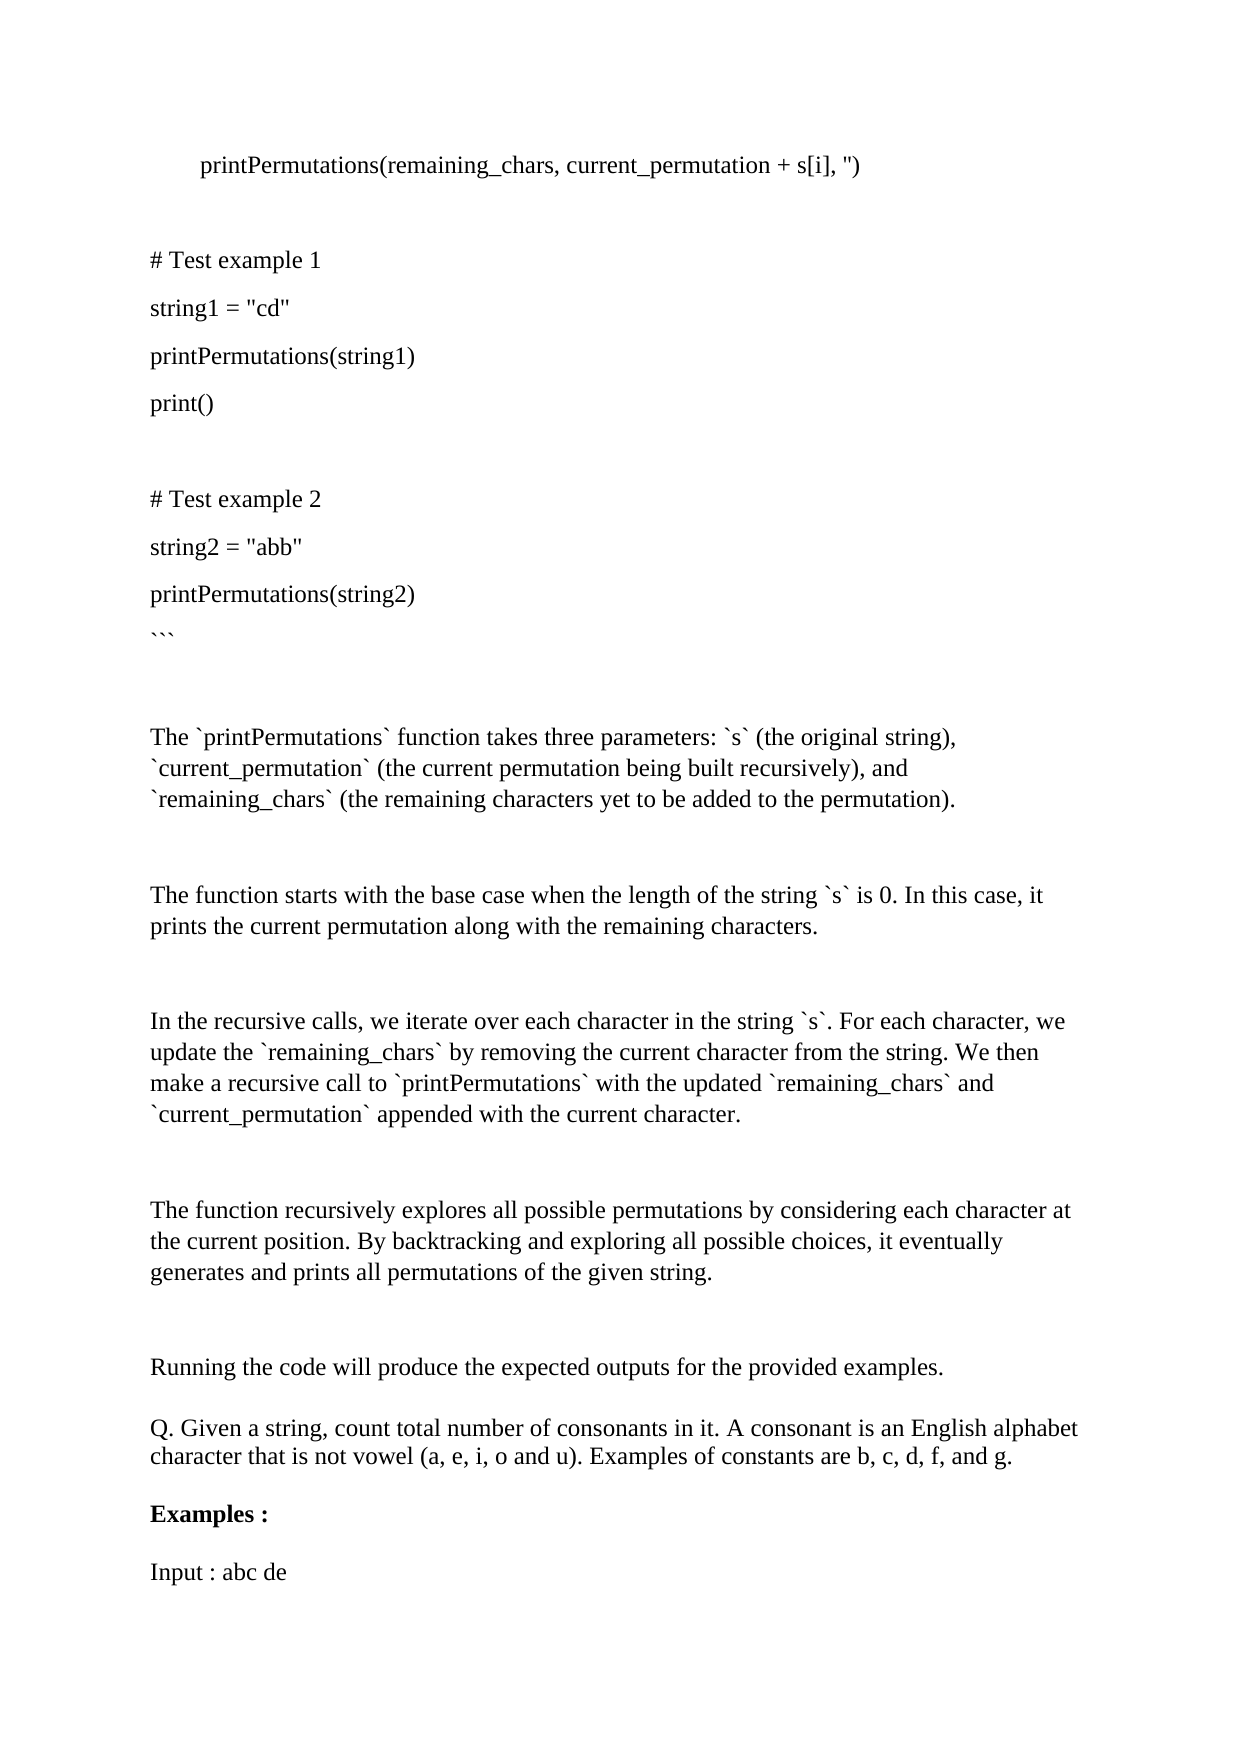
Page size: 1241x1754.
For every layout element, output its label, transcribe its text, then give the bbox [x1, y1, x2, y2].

text string1 = "cd" [150, 293, 1090, 322]
text string2 = "abb" [150, 532, 1090, 560]
text printPermutations(string1) [150, 341, 1090, 369]
text # Test example 2 [150, 484, 1090, 513]
text Input : abc de [150, 1557, 1090, 1586]
text The function starts with the base case when the length of the string `s` is 0. In this case, it prints the current permutation along with the remaining characters. [150, 880, 1090, 940]
text printPermutations(string2) [150, 579, 1090, 608]
text Running the code will produce the expected outputs for the provided examples. [150, 1352, 1090, 1381]
text printPermutations(remaining_chars, current_permutation + s[i], '') [150, 150, 1090, 179]
text Examples : [150, 1499, 1090, 1528]
text In the recursive calls, we iterate over each character in the string `s`. For each character, we update the `remaining_chars` by removing the current character from the string. We then make a recursive call to `printPermutations` with the updated `remaining_chars` and `current_permutation` appended with the current character. [150, 1006, 1090, 1128]
text Q. Given a string, count total number of consonants in it. A consonant is an English alphabet character that is not vowel (a, e, i, o and u). Examples of constants are b, c, d, f, and g. [150, 1413, 1090, 1470]
text # Test example 1 [150, 245, 1090, 274]
text The function recursively explores all possible permutations by considering each character at the current position. By backtracking and exploring all possible choices, it eventually generates and prints all permutations of the given string. [150, 1195, 1090, 1286]
text ``` [150, 627, 1090, 656]
text The `printPermutations` function takes three parameters: `s` (the original string), `current_permutation` (the current permutation being built recursively), and `remaining_chars` (the remaining characters yet to be added to the permutation). [150, 722, 1090, 813]
text print() [150, 388, 1090, 417]
